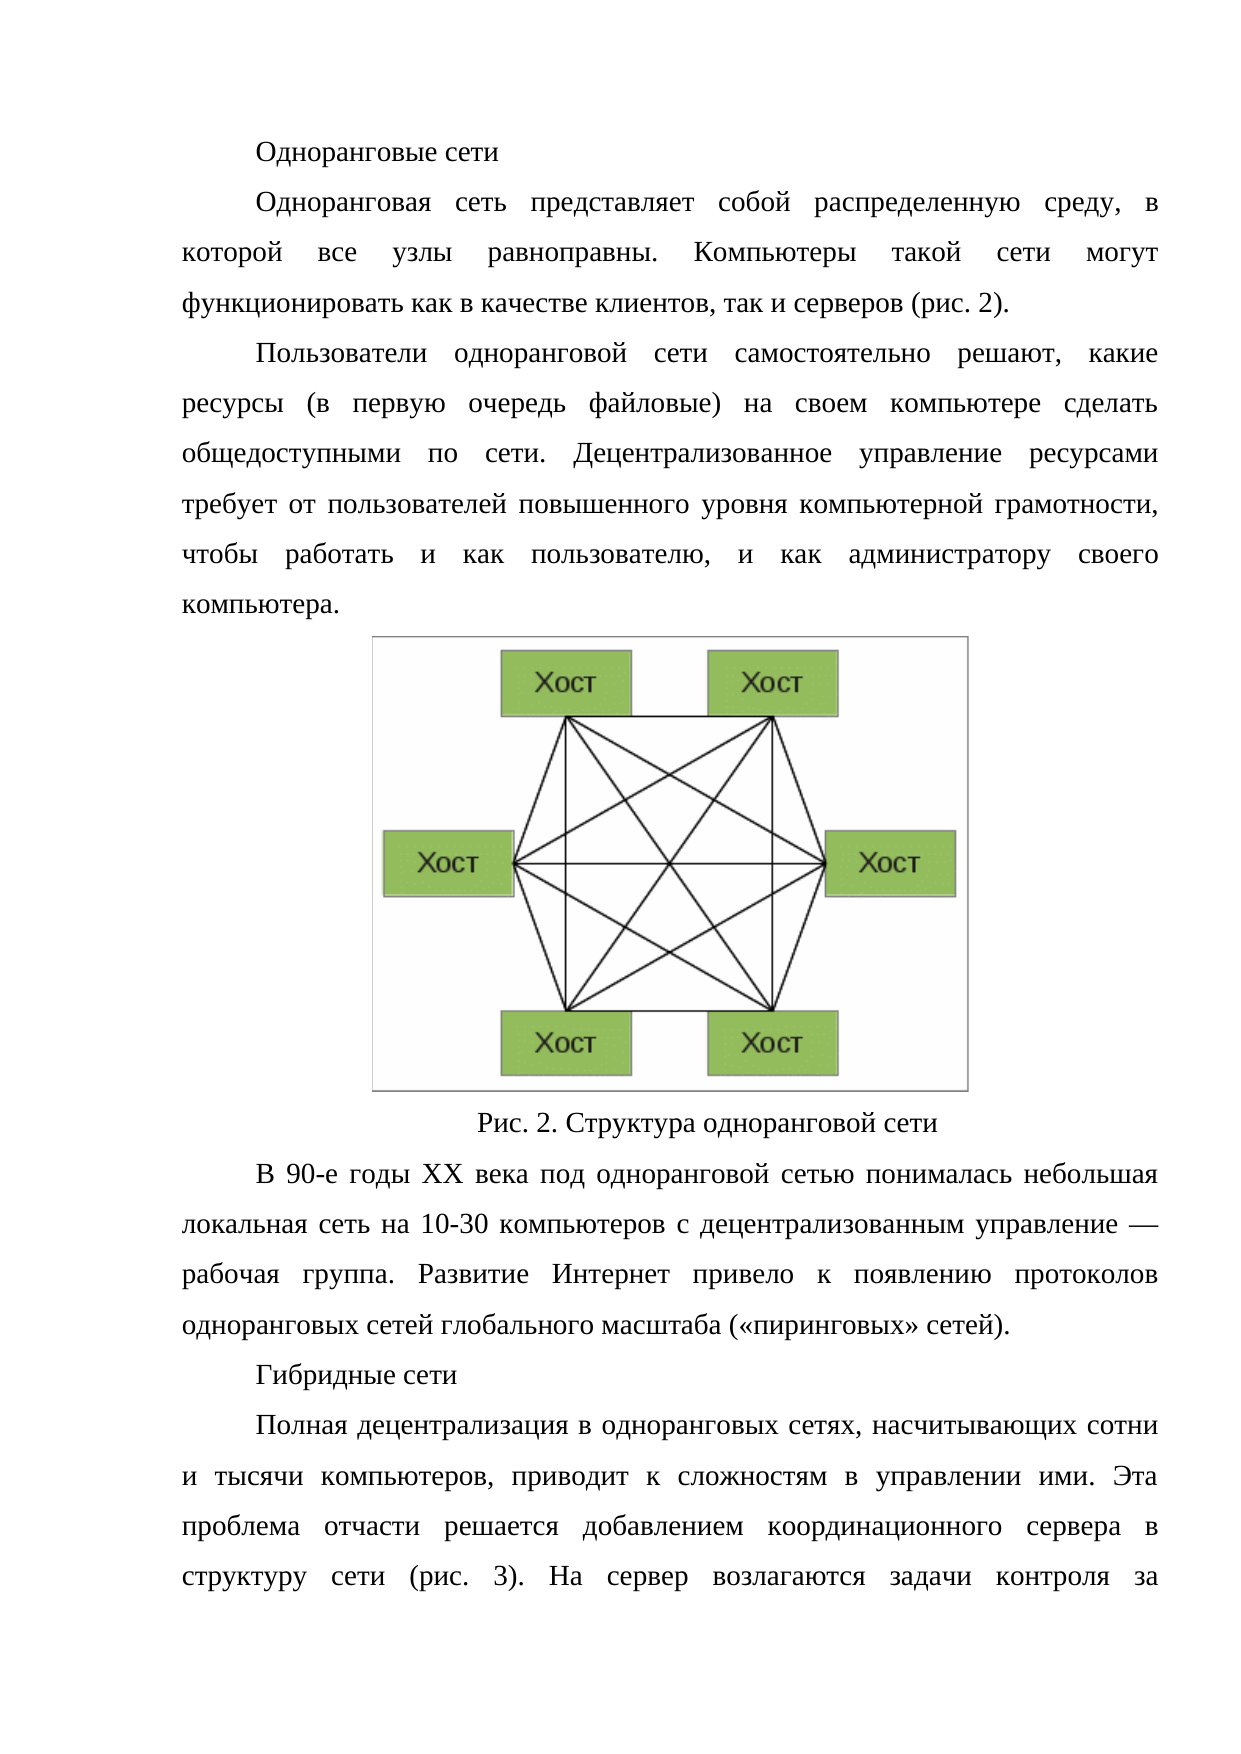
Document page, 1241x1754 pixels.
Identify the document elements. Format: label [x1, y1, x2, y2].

picture [372, 636, 969, 1092]
table_header [166, 118, 1240, 1607]
